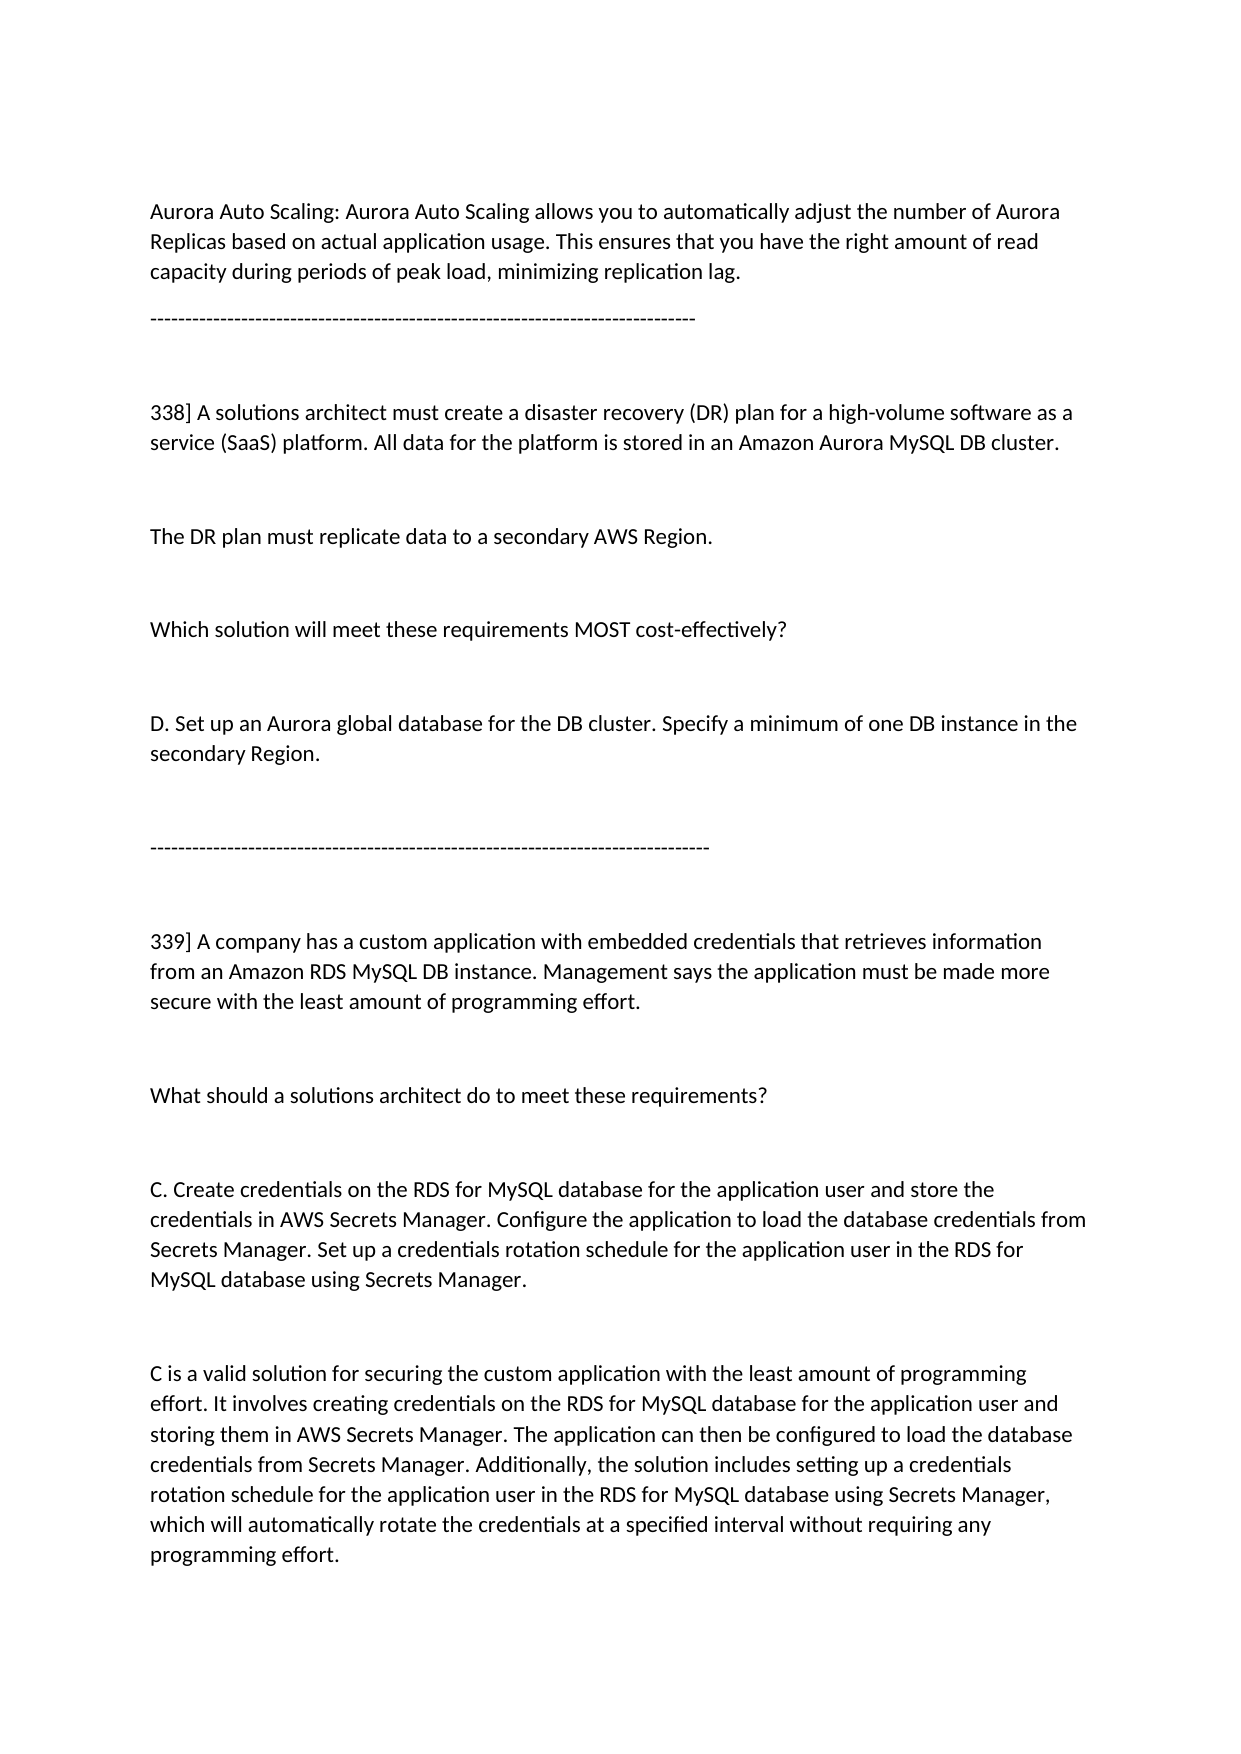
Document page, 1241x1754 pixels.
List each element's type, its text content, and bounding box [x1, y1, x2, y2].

text Which solution will meet these requirements MOST cost-effectively? [150, 616, 1090, 644]
text The DR plan must replicate data to a secondary AWS Region. [150, 522, 1090, 550]
text ------------------------------------------------------------------------------ [150, 304, 1090, 332]
text 338] A solutions architect must create a disaster recovery (DR) plan for a high-volume software as a service (SaaS) platform. All data for the platform is stored in an Amazon Aurora MySQL DB cluster. [150, 398, 1090, 456]
text C is a valid solution for securing the custom application with the least amount of programming effort. It involves creating credentials on the RDS for MySQL database for the application user and storing them in AWS Secrets Manager. The application can then be configured to load the database credentials from Secrets Manager. Additionally, the solution includes setting up a credentials rotation schedule for the application user in the RDS for MySQL database using Secrets Manager, which will automatically rotate the credentials at a specified interval without requiring any programming effort. [150, 1359, 1090, 1569]
text What should a solutions architect do to meet these requirements? [150, 1081, 1090, 1109]
text D. Set up an Aurora global database for the DB cluster. Specify a minimum of one DB instance in the secondary Region. [150, 709, 1090, 768]
text Aurora Auto Scaling: Aurora Auto Scaling allows you to automatically adjust the number of Aurora Replicas based on actual application usage. This ensures that you have the right amount of read capacity during periods of peak load, minimizing replication lag. [150, 197, 1090, 285]
text 339] A company has a custom application with embedded credentials that retrieves information from an Amazon RDS MySQL DB instance. Management says the application must be made more secure with the least amount of programming effort. [150, 927, 1090, 1016]
text -------------------------------------------------------------------------------- [150, 833, 1090, 861]
text C. Create credentials on the RDS for MySQL database for the application user and store the credentials in AWS Secrets Manager. Configure the application to load the database credentials from Secrets Manager. Set up a credentials rotation schedule for the application user in the RDS for MySQL database using Secrets Manager. [150, 1175, 1090, 1294]
